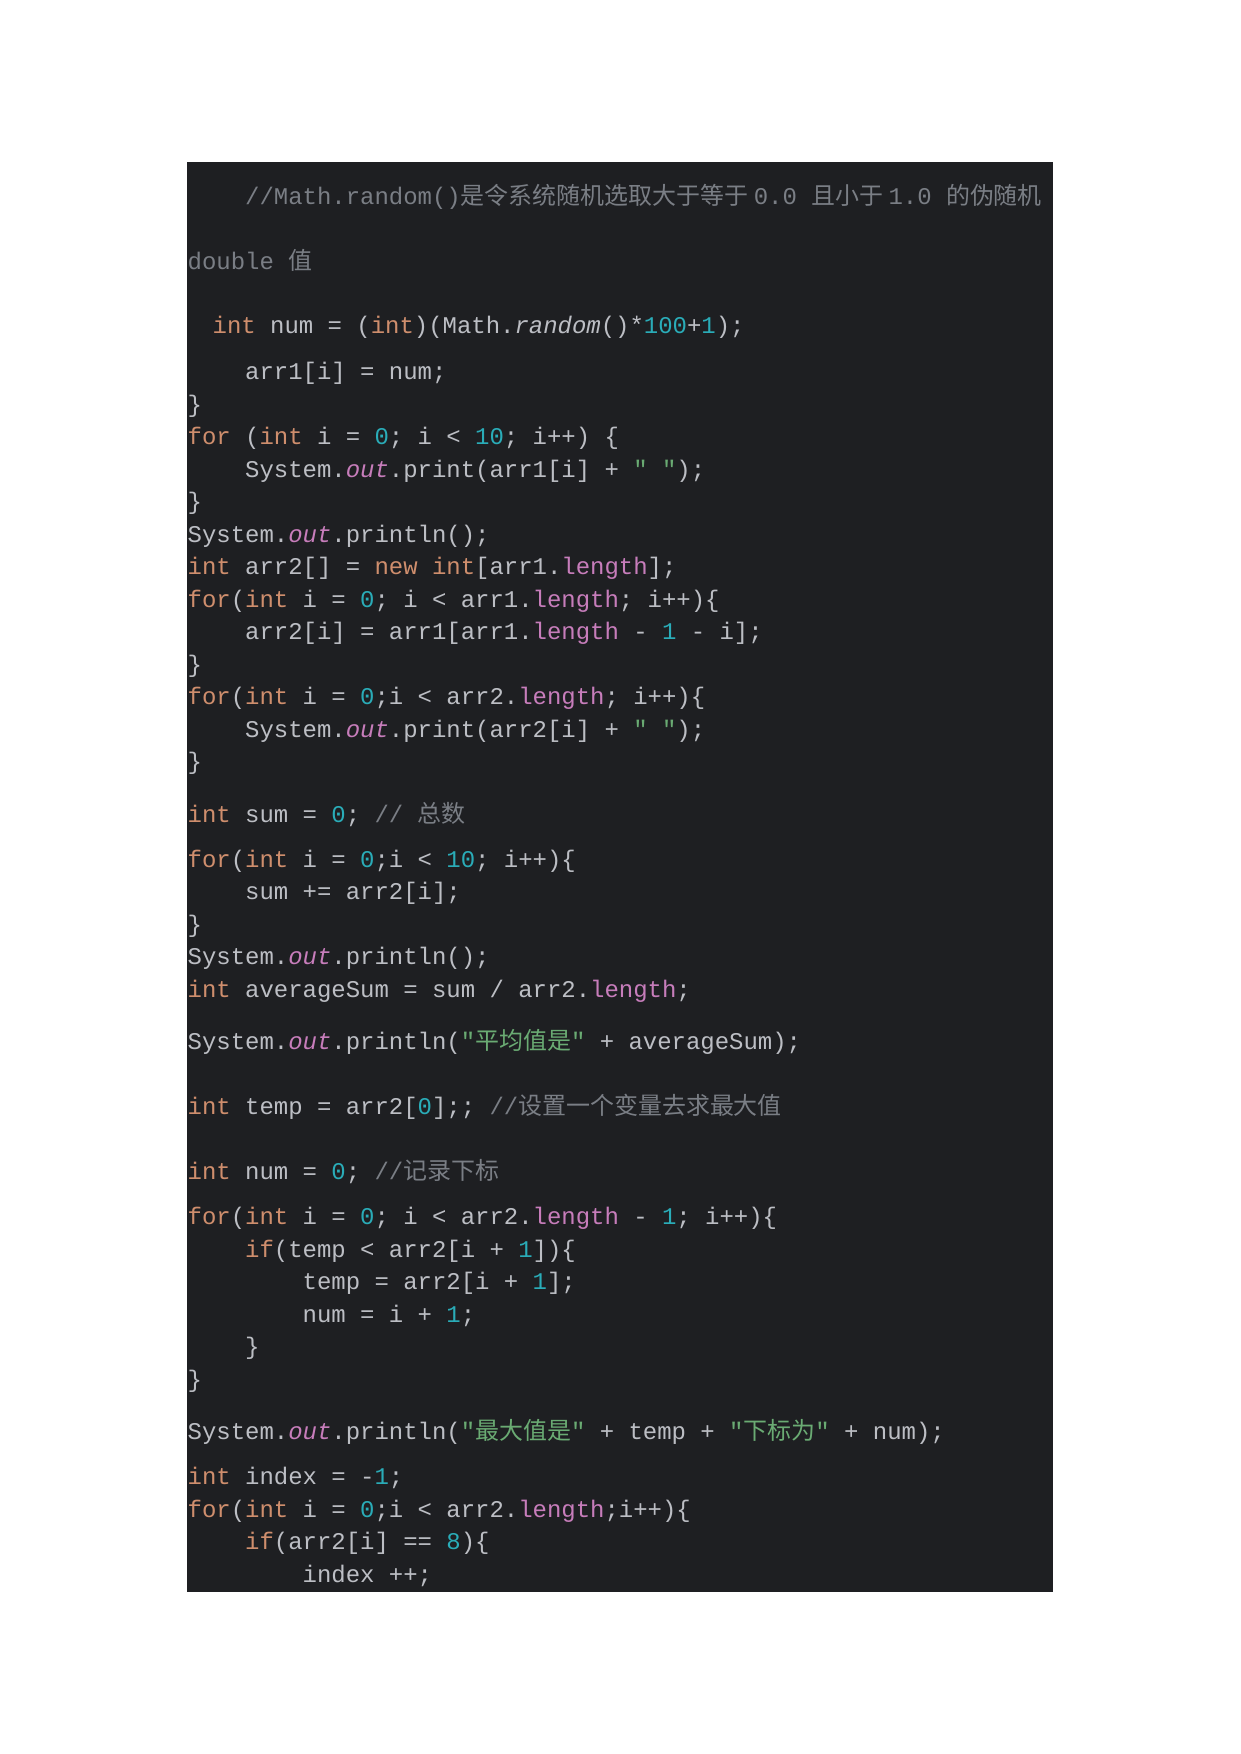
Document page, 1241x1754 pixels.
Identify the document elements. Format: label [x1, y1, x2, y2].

text [187, 162, 1053, 1592]
